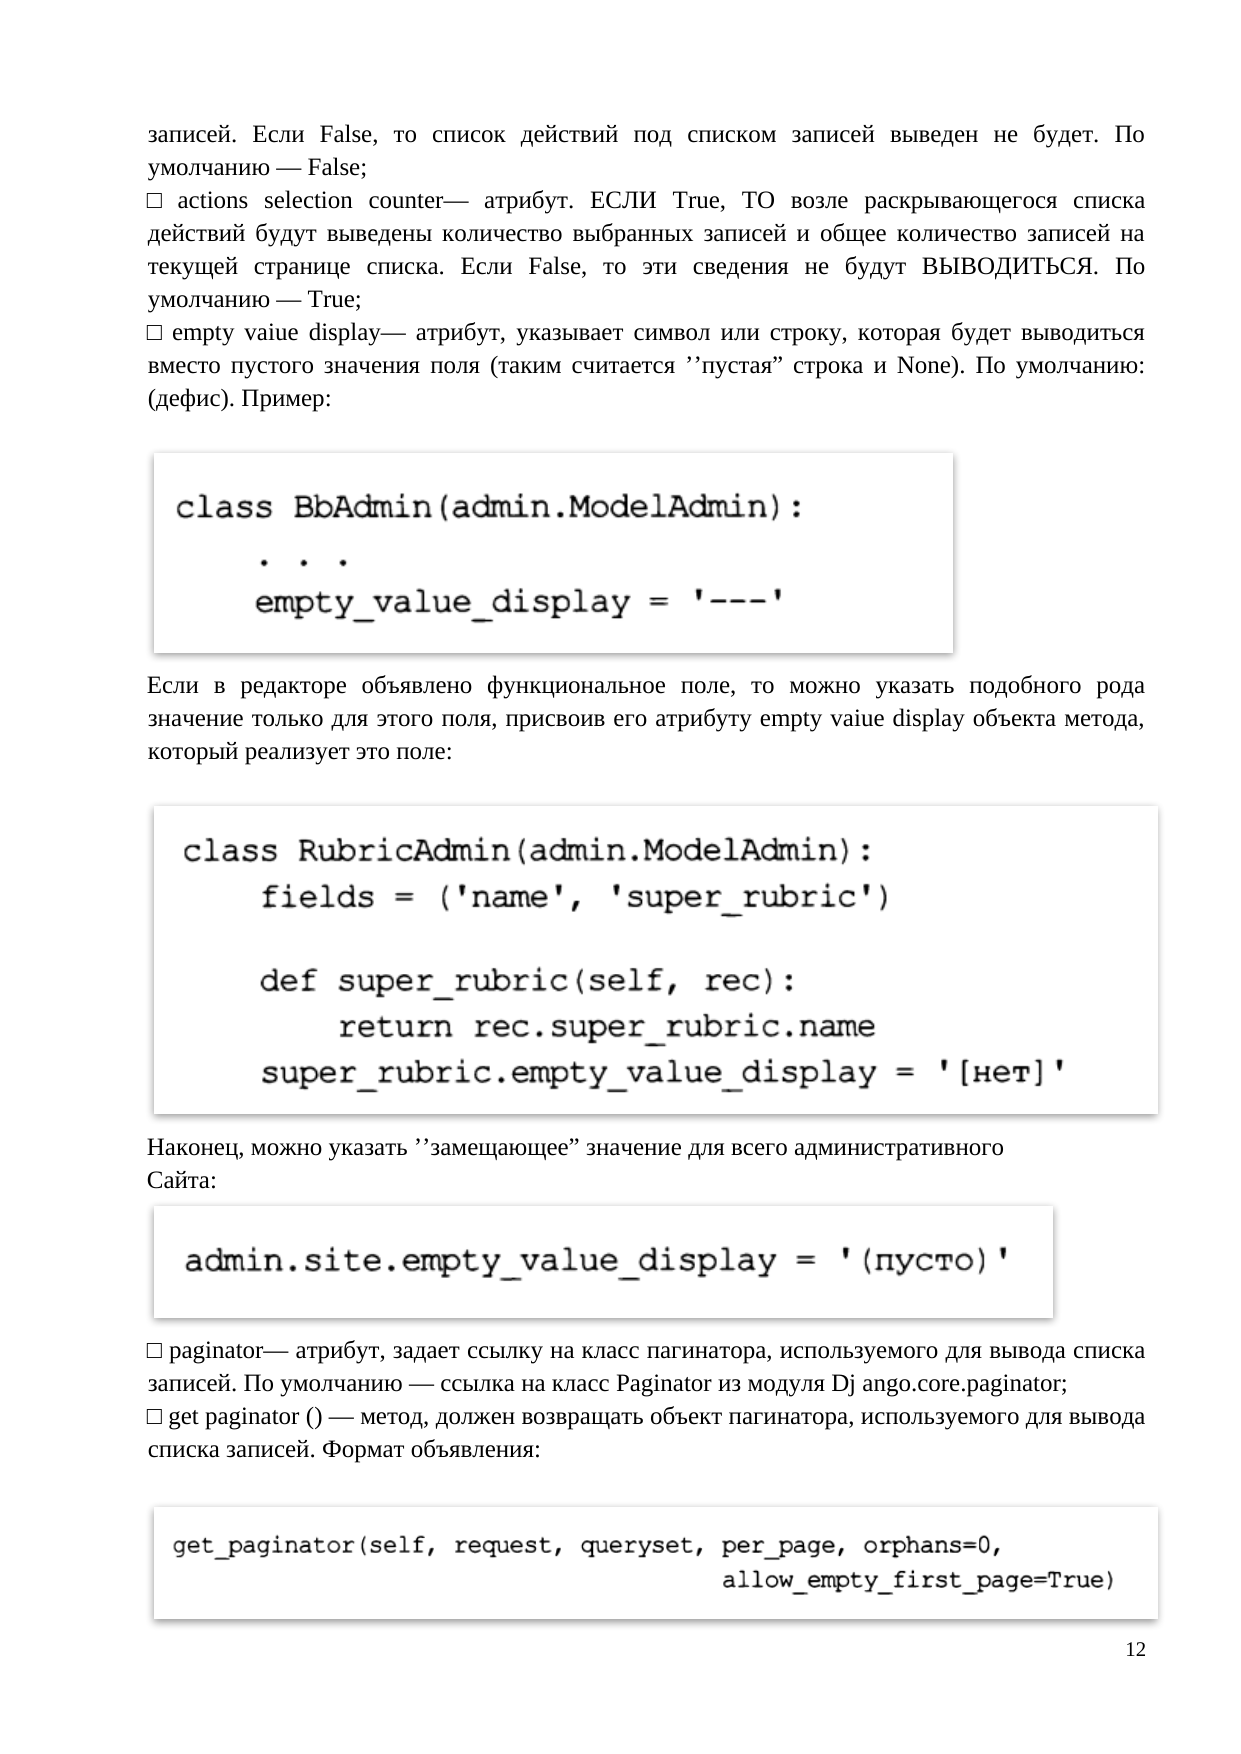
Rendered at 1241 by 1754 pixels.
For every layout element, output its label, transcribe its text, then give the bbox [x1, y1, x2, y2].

text □ paginator— атрибут, задает ссылку на класс пагинатора, используемого для вывода списка записей. По умолчанию — ссылка на класс Paginator из модуля Dj ango.core.paginator; [147, 1335, 1146, 1396]
picture [168, 1220, 1039, 1303]
text Если в редакторе объявлено функциональное поле, то можно указать подобного рода значение только для этого поля, присвоив его атрибуту empty vaiue display объекта метода, который реализует это поле: [147, 670, 1146, 765]
text □ empty vaiue display— атрибут, указывает символ или строку, которая будет выводиться вместо пустого значения поля (таким считается ’’пустая” строка и None). По умолчанию: (дефис). Пример: [147, 317, 1146, 412]
text Сайта: [147, 1165, 1146, 1194]
text Наконец, можно указать ’’замещающее” значение для всего административного [147, 1132, 1146, 1161]
picture [168, 821, 1143, 1100]
text □ actions selection counter— атрибут. ЕСЛИ True, ТО возле раскрывающегося списка действий будут выведены количество выбранных записей и общее количество записей на текущей странице списка. Если False, то эти сведения не будут ВЫВОДИТЬСЯ. По умолчанию — True; [147, 185, 1146, 313]
picture [168, 468, 939, 638]
picture [168, 1522, 1143, 1605]
text □ get paginator () — метод, должен возвращать объект пагинатора, используемого для вывода списка записей. Формат объявления: [147, 1401, 1146, 1462]
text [147, 119, 1146, 181]
